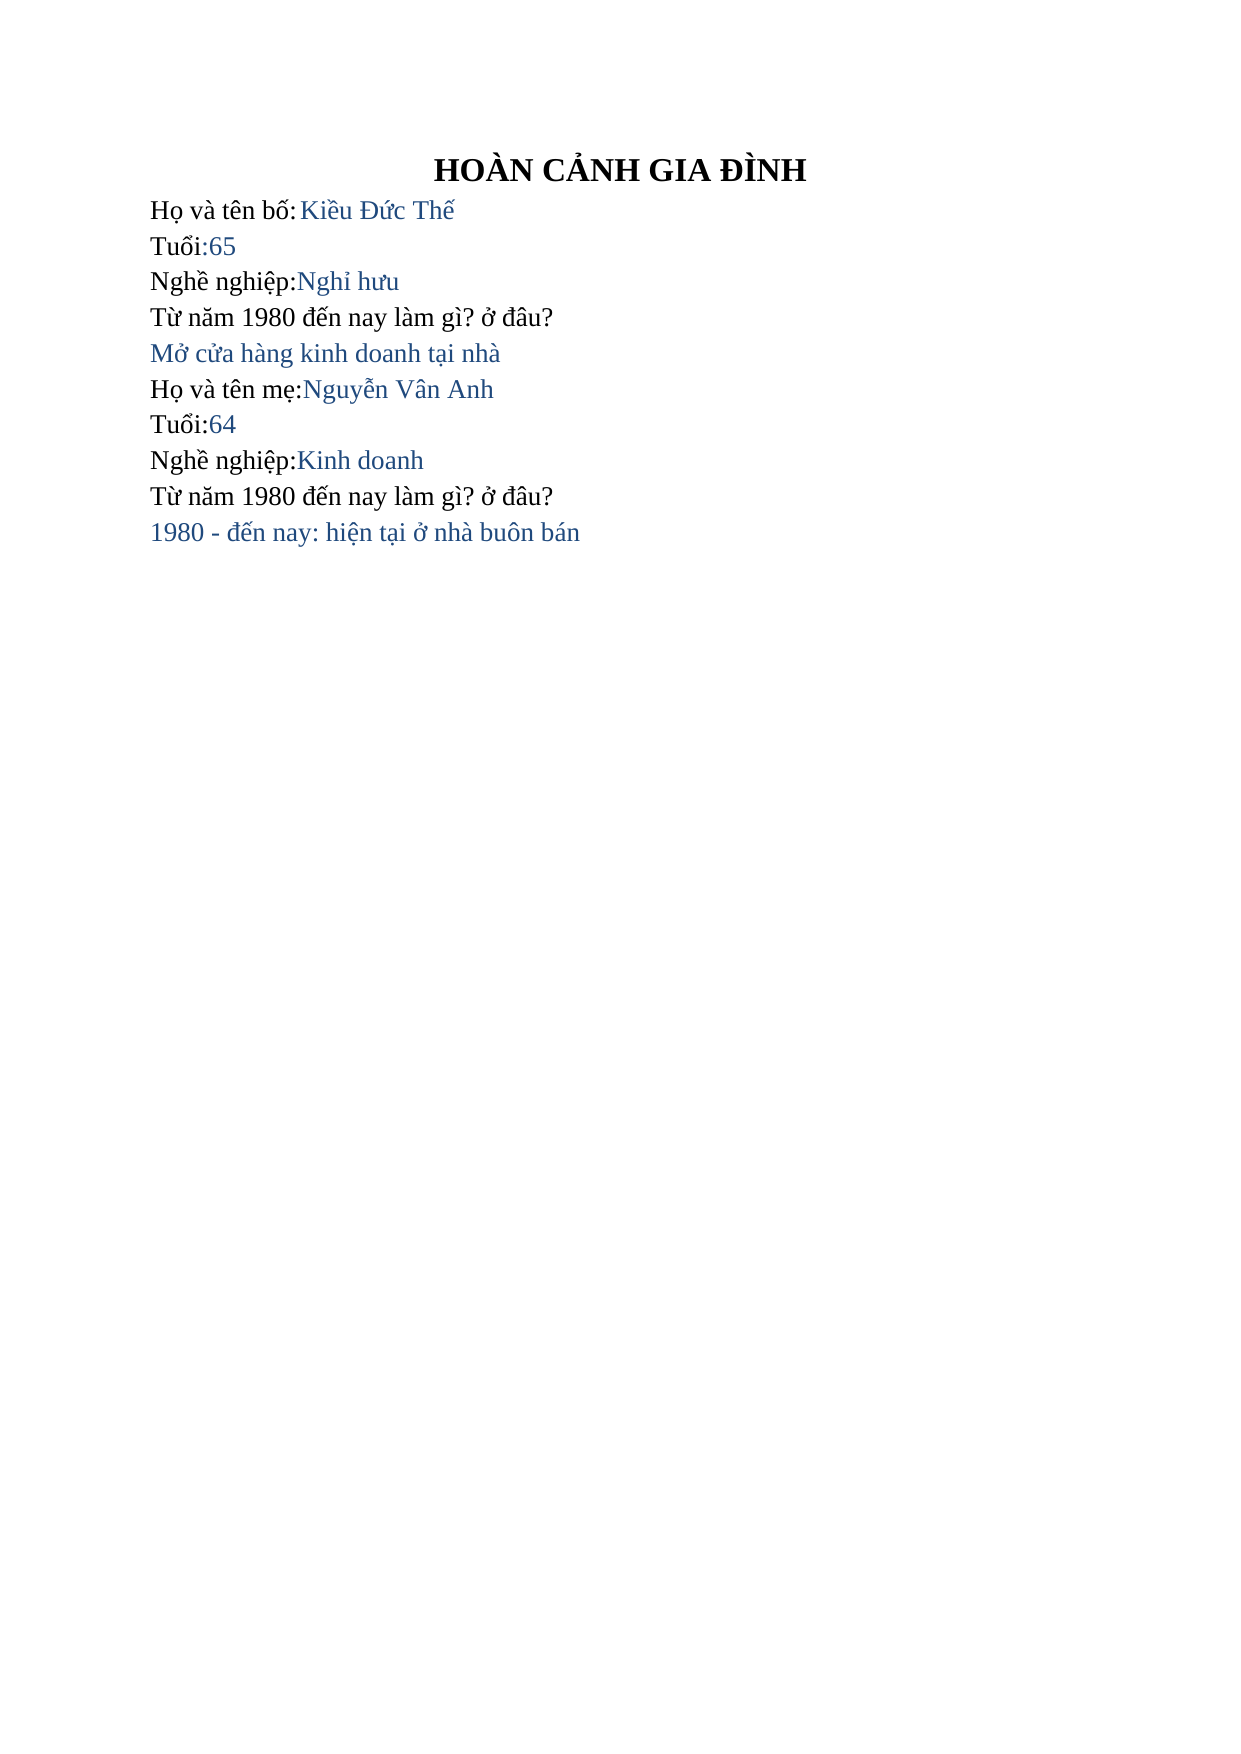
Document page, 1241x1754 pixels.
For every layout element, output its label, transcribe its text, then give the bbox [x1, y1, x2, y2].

text Tuổi:65 [150, 230, 1090, 261]
text Tuổi:64 [150, 408, 1090, 439]
text Từ năm 1980 đến nay làm gì? ở đâu? [150, 480, 1090, 511]
text Mở cửa hàng kinh doanh tại nhà [150, 337, 1090, 368]
text Nghề nghiệp:Kinh doanh [150, 444, 1090, 475]
text Họ và tên mẹ:Nguyễn Vân Anh [150, 373, 1090, 404]
text Nghề nghiệp:Nghỉ hưu [150, 266, 1090, 297]
text Từ năm 1980 đến nay làm gì? ở đâu? [150, 301, 1090, 332]
text 1980 - đến nay: hiện tại ở nhà buôn bán [150, 516, 1090, 547]
text Họ và tên bố: Kiều Đức Thế [150, 194, 1090, 225]
text HOÀN CẢNH GIA ĐÌNH [150, 150, 1090, 188]
